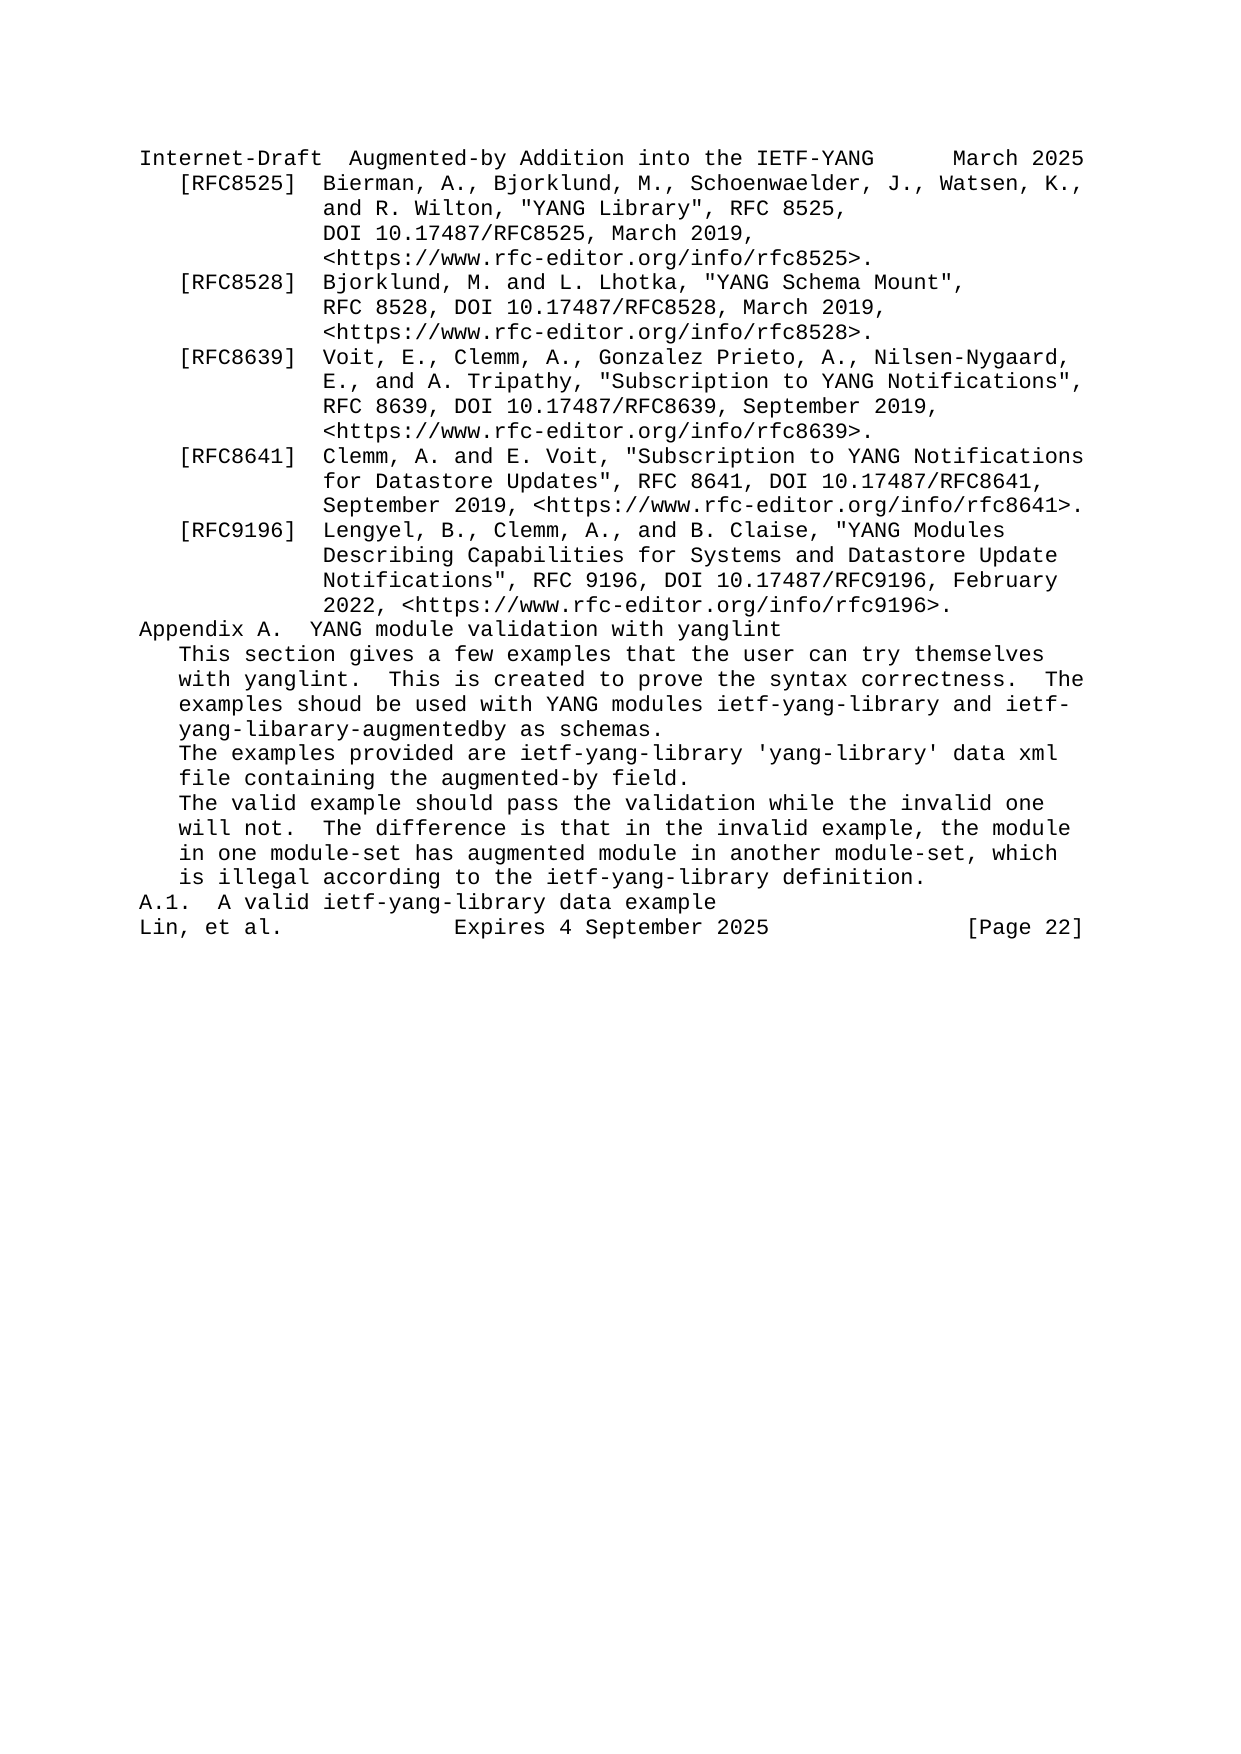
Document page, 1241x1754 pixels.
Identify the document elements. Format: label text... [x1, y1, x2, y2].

text is illegal according to the ietf-yang-library definition. [139, 867, 1101, 891]
text The examples provided are ietf-yang-library 'yang-library' data xml [139, 743, 1101, 767]
text The valid example should pass the validation while the invalid one [139, 792, 1101, 817]
text September 2019, <https://www.rfc-editor.org/info/rfc8641>. [139, 495, 1101, 519]
text [RFC8641] Clemm, A. and E. Voit, "Subscription to YANG Notifications [139, 445, 1101, 470]
text 2022, <https://www.rfc-editor.org/info/rfc9196>. [139, 594, 1101, 619]
text RFC 8528, DOI 10.17487/RFC8528, March 2019, [139, 296, 1101, 321]
text [RFC8639] Voit, E., Clemm, A., Gonzalez Prieto, A., Nilsen-Nygaard, [139, 346, 1101, 371]
text [RFC8525] Bierman, A., Bjorklund, M., Schoenwaelder, J., Watsen, K., [139, 172, 1101, 197]
text Describing Capabilities for Systems and Datastore Update [139, 544, 1101, 569]
text for Datastore Updates", RFC 8641, DOI 10.17487/RFC8641, [139, 470, 1101, 495]
text RFC 8639, DOI 10.17487/RFC8639, September 2019, [139, 396, 1101, 420]
text examples shoud be used with YANG modules ietf-yang-library and ietf- [139, 693, 1101, 718]
text DOI 10.17487/RFC8525, March 2019, [139, 222, 1101, 247]
text Appendix A. YANG module validation with yanglint [139, 619, 1101, 643]
text in one module-set has augmented module in another module-set, which [139, 842, 1101, 867]
text will not. The difference is that in the invalid example, the module [139, 817, 1101, 842]
text A.1. A valid ietf-yang-library data example [139, 891, 1101, 916]
text <https://www.rfc-editor.org/info/rfc8528>. [139, 321, 1101, 346]
text E., and A. Tripathy, "Subscription to YANG Notifications", [139, 371, 1101, 396]
text Internet-Draft Augmented-by Addition into the IETF-YANG March 2025 [139, 148, 1101, 172]
text <https://www.rfc-editor.org/info/rfc8639>. [139, 420, 1101, 445]
text and R. Wilton, "YANG Library", RFC 8525, [139, 197, 1101, 222]
text <https://www.rfc-editor.org/info/rfc8525>. [139, 247, 1101, 272]
text with yanglint. This is created to prove the syntax correctness. The [139, 668, 1101, 693]
text file containing the augmented-by field. [139, 767, 1101, 792]
text Notifications", RFC 9196, DOI 10.17487/RFC9196, February [139, 569, 1101, 594]
text yang-libarary-augmentedby as schemas. [139, 718, 1101, 743]
text [RFC8528] Bjorklund, M. and L. Lhotka, "YANG Schema Mount", [139, 272, 1101, 296]
text [RFC9196] Lengyel, B., Clemm, A., and B. Claise, "YANG Modules [139, 519, 1101, 544]
text Lin, et al. Expires 4 September 2025 [Page 22] [139, 916, 1101, 941]
text This section gives a few examples that the user can try themselves [139, 643, 1101, 668]
